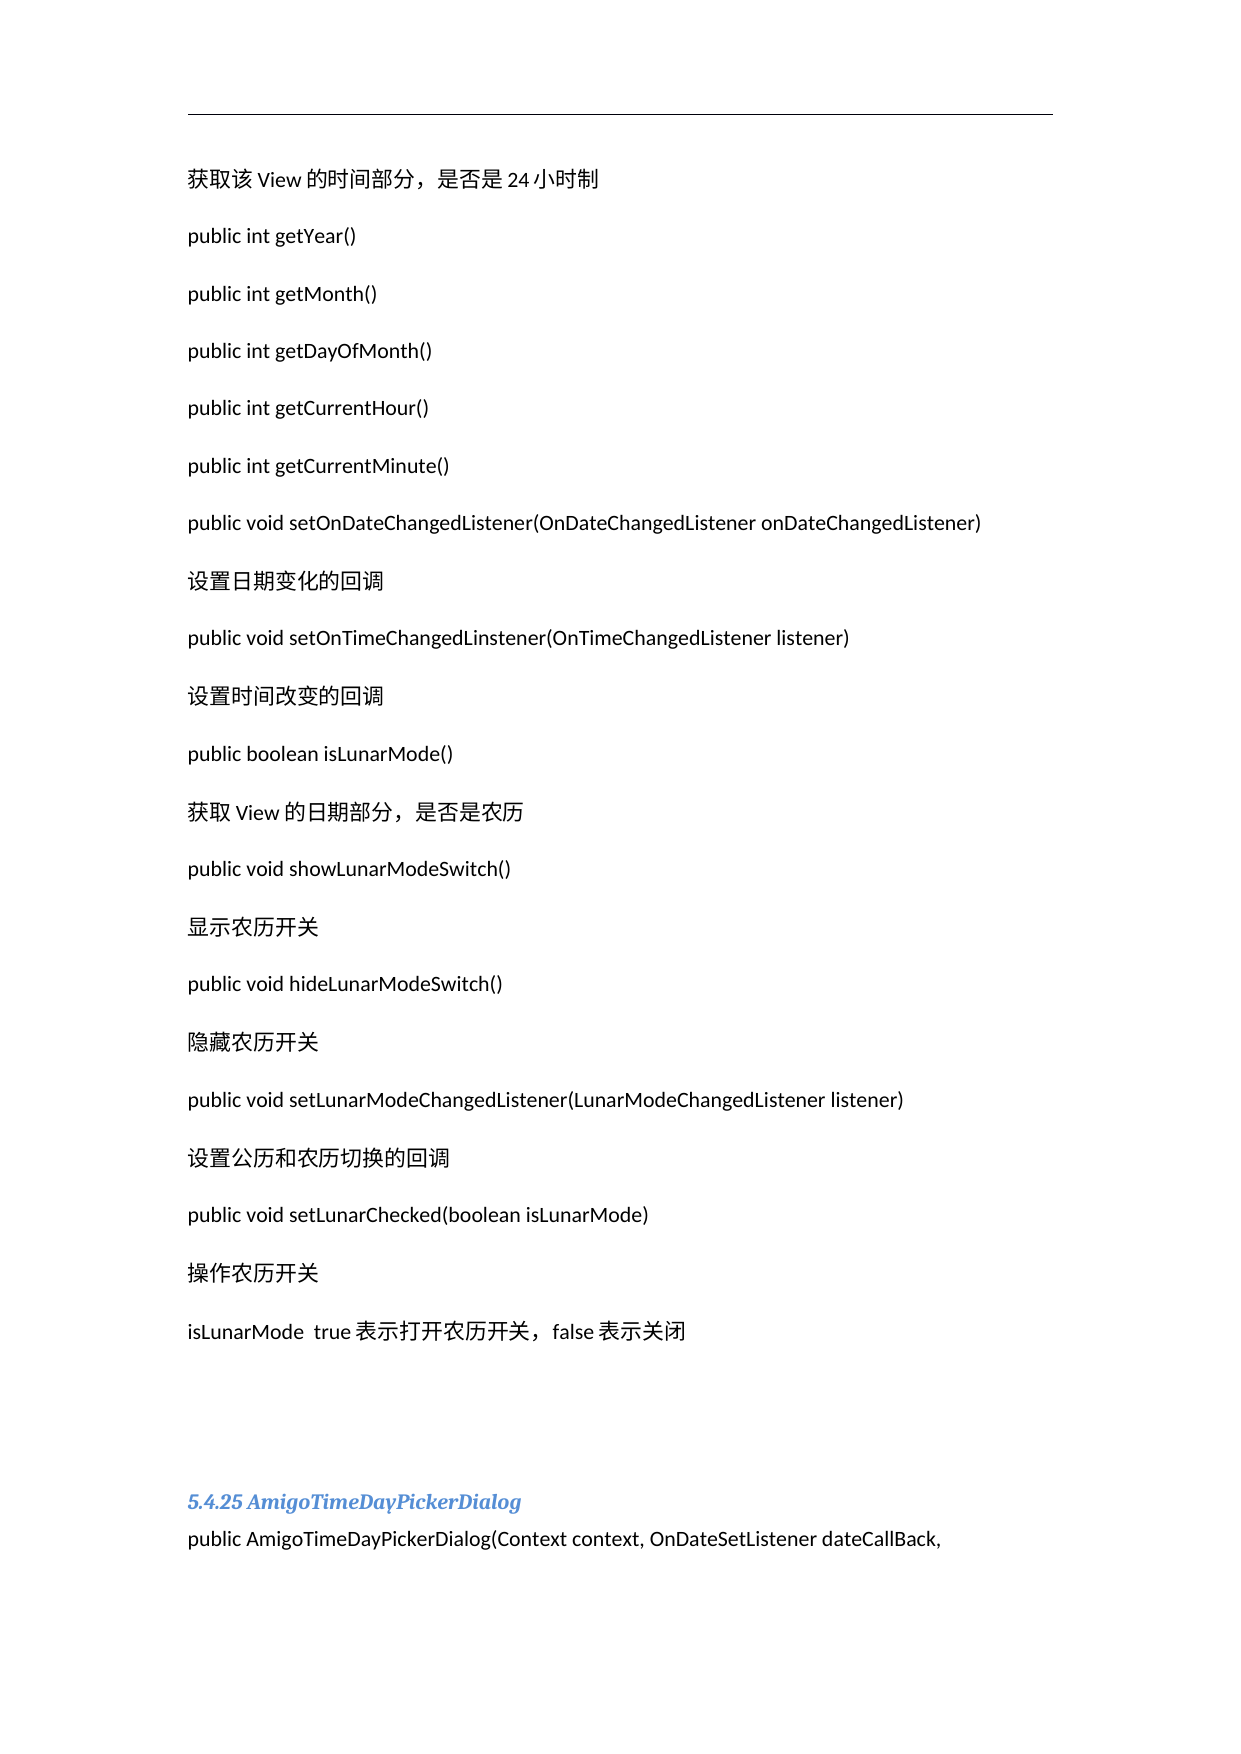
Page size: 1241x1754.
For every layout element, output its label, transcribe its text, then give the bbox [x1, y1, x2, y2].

text public int getCurrentMinute() [187, 449, 1053, 481]
text 设置公历和农历切换的回调 [187, 1140, 1053, 1173]
text 操作农历开关 [187, 1255, 1053, 1288]
text public void setOnTimeChangedLinstener(OnTimeChangedListener listener) [187, 622, 1053, 654]
text public void setLunarModeChangedListener(LunarModeChangedListener listener) [187, 1083, 1053, 1115]
text 显示农历开关 [187, 909, 1053, 942]
text 获取View的日期部分，是否是农历 [187, 794, 1053, 827]
text public int getDayOfMonth() [187, 334, 1053, 367]
text public void showLunarModeSwitch() [187, 852, 1053, 885]
text 获取该View的时间部分，是否是24小时制 [187, 162, 1053, 194]
text 设置日期变化的回调 [187, 563, 1053, 596]
text public int getMonth() [187, 277, 1053, 309]
text public int getYear() [187, 220, 1053, 252]
text 隐藏农历开关 [187, 1025, 1053, 1057]
text public int getCurrentHour() [187, 392, 1053, 424]
text isLunarMode true表示打开农历开关，false表示关闭 [187, 1313, 1053, 1346]
subtitle 5.4.25 AmigoTimeDayPickerDialog [187, 1486, 1053, 1518]
text public AmigoTimeDayPickerDialog(Context context, OnDateSetListener dateCallBack, [187, 1522, 1053, 1555]
text 设置时间改变的回调 [187, 679, 1053, 711]
text public boolean isLunarMode() [187, 737, 1053, 769]
text public void setLunarChecked(boolean isLunarMode) [187, 1198, 1053, 1231]
text public void setOnDateChangedListener(OnDateChangedListener onDateChangedListener) [187, 506, 1053, 539]
text public void hideLunarModeSwitch() [187, 967, 1053, 1000]
